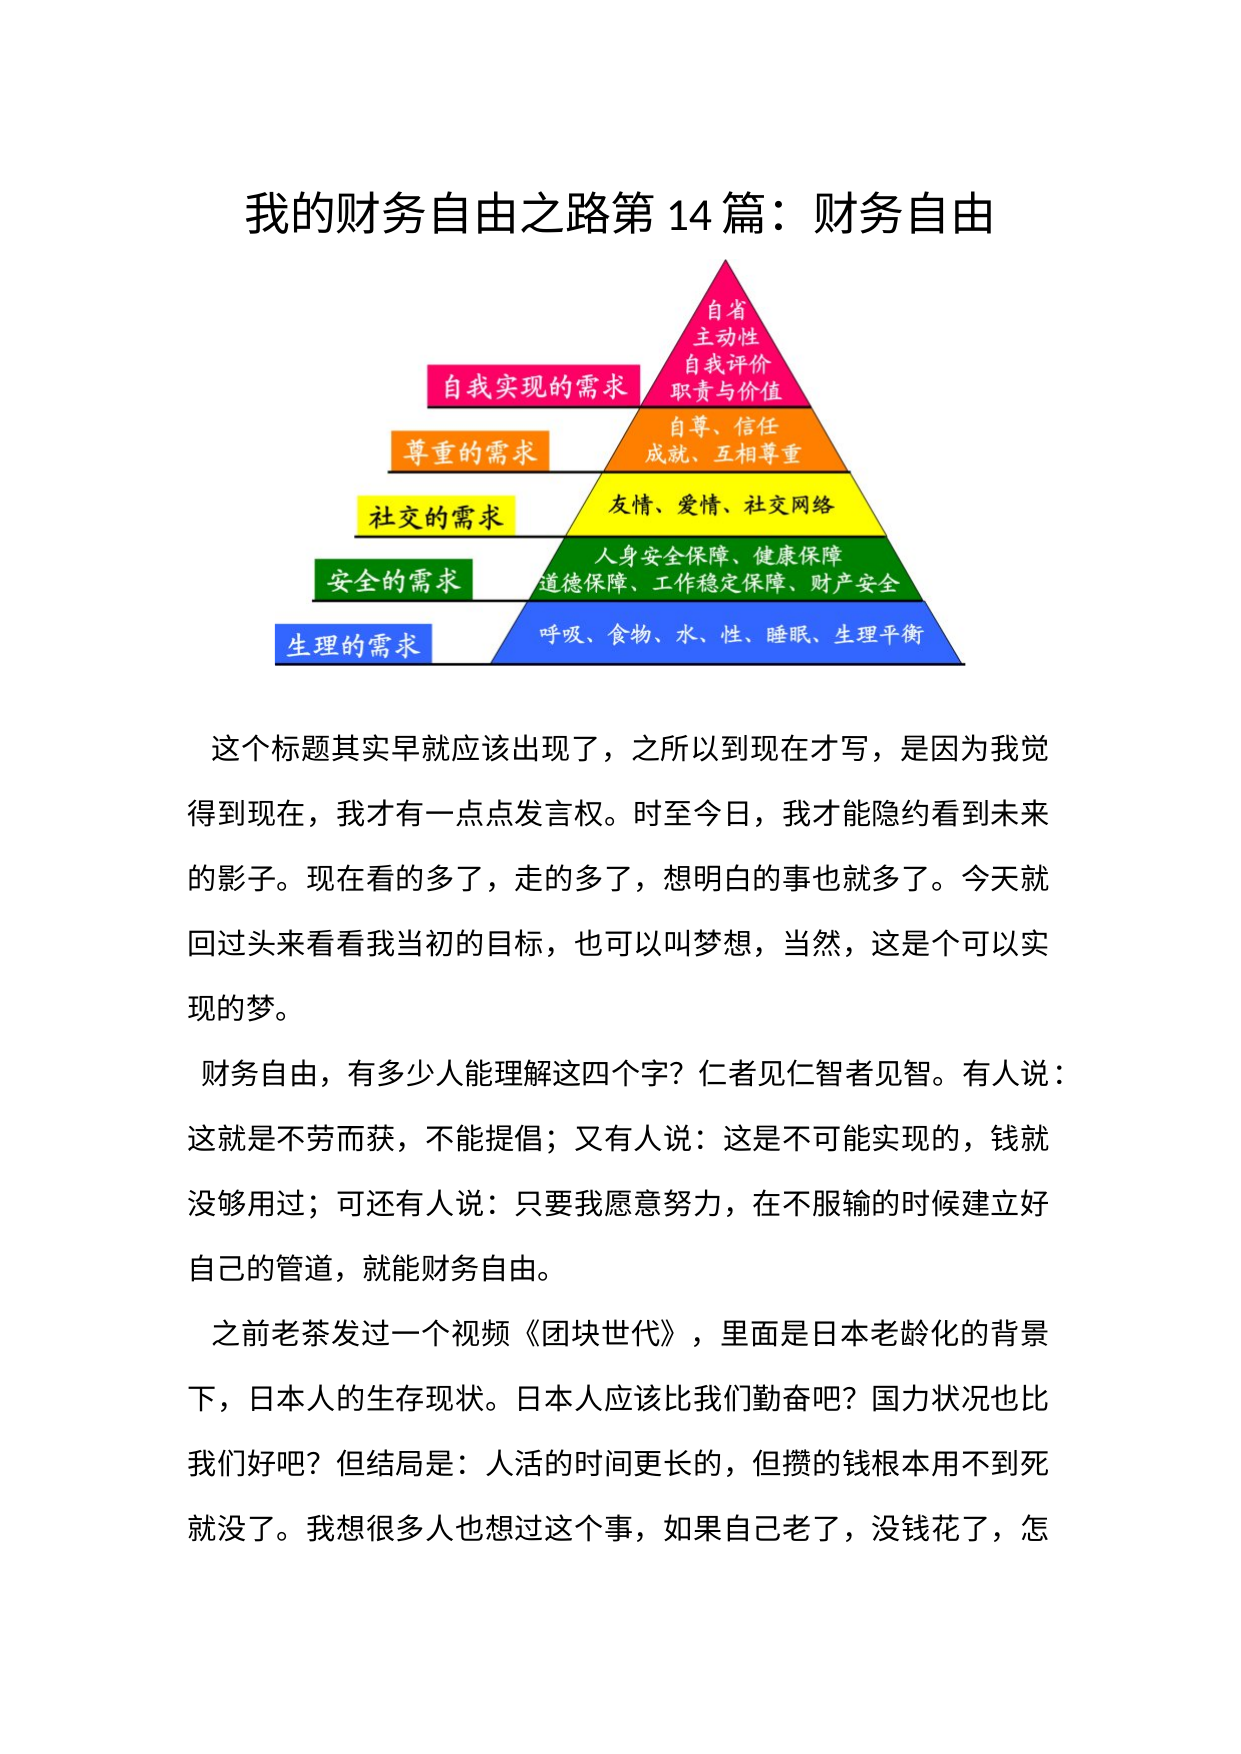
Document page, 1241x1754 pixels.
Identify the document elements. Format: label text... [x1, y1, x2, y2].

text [187, 1299, 1053, 1559]
text 这个标题其实早就应该出现了，之所以到现在才写，是因为我觉得到现在，我才有一点点发言权。时至今日，我才能隐约看到未来的影子。现在看的多了，走的多了，想明白的事也就多了。今天就回过头来看看我当初的目标，也可以叫梦想，当然，这是个可以实现的梦。 [187, 714, 1053, 1039]
picture [274, 259, 966, 666]
text 财务自由，有多少人能理解这四个字？仁者见仁智者见智。有人说：这就是不劳而获，不能提倡；又有人说：这是不可能实现的，钱就没够用过；可还有人说：只要我愿意努力，在不服输的时候建立好自己的管道，就能财务自由。 [187, 1039, 1053, 1299]
text 我的财务自由之路第14篇：财务自由 [187, 162, 1053, 259]
